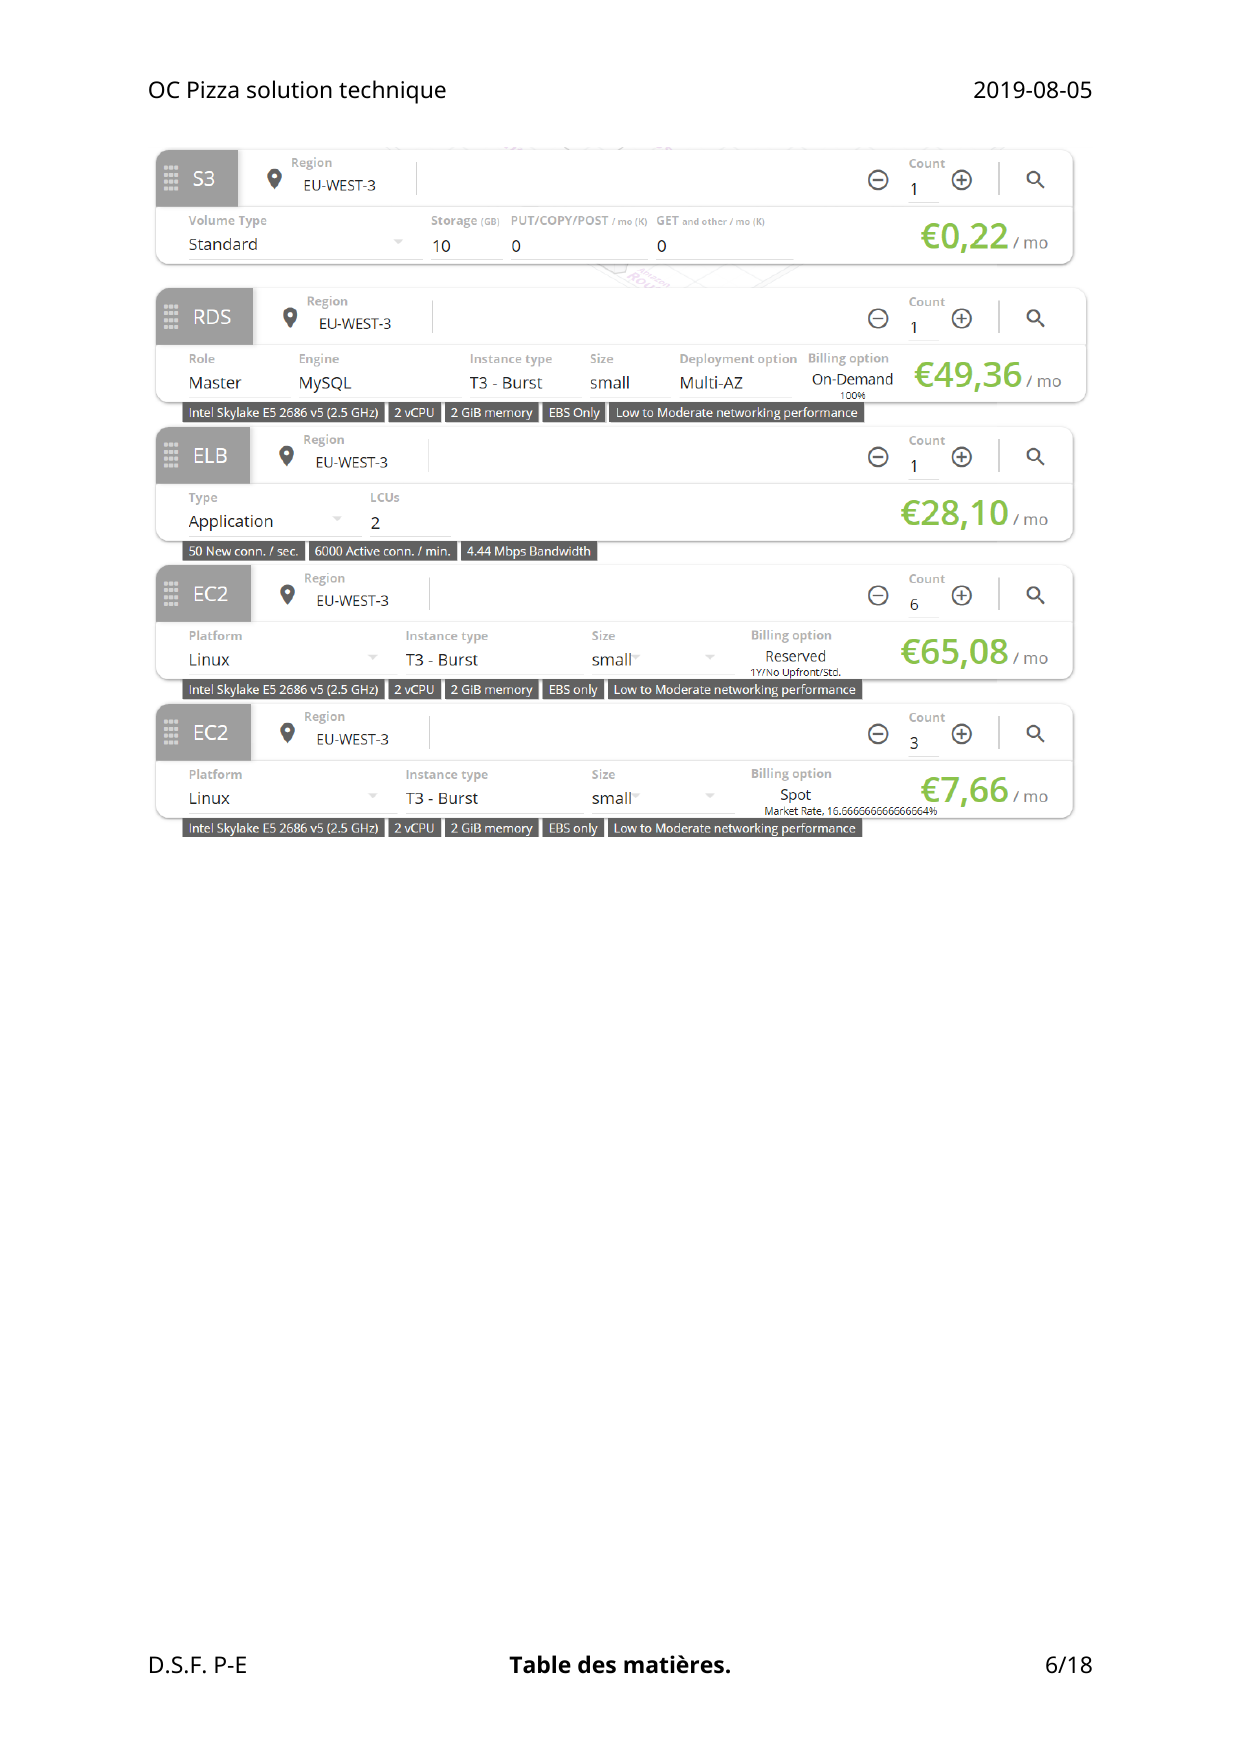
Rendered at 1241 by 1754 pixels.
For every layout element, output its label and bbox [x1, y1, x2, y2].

picture [147, 147, 1093, 837]
